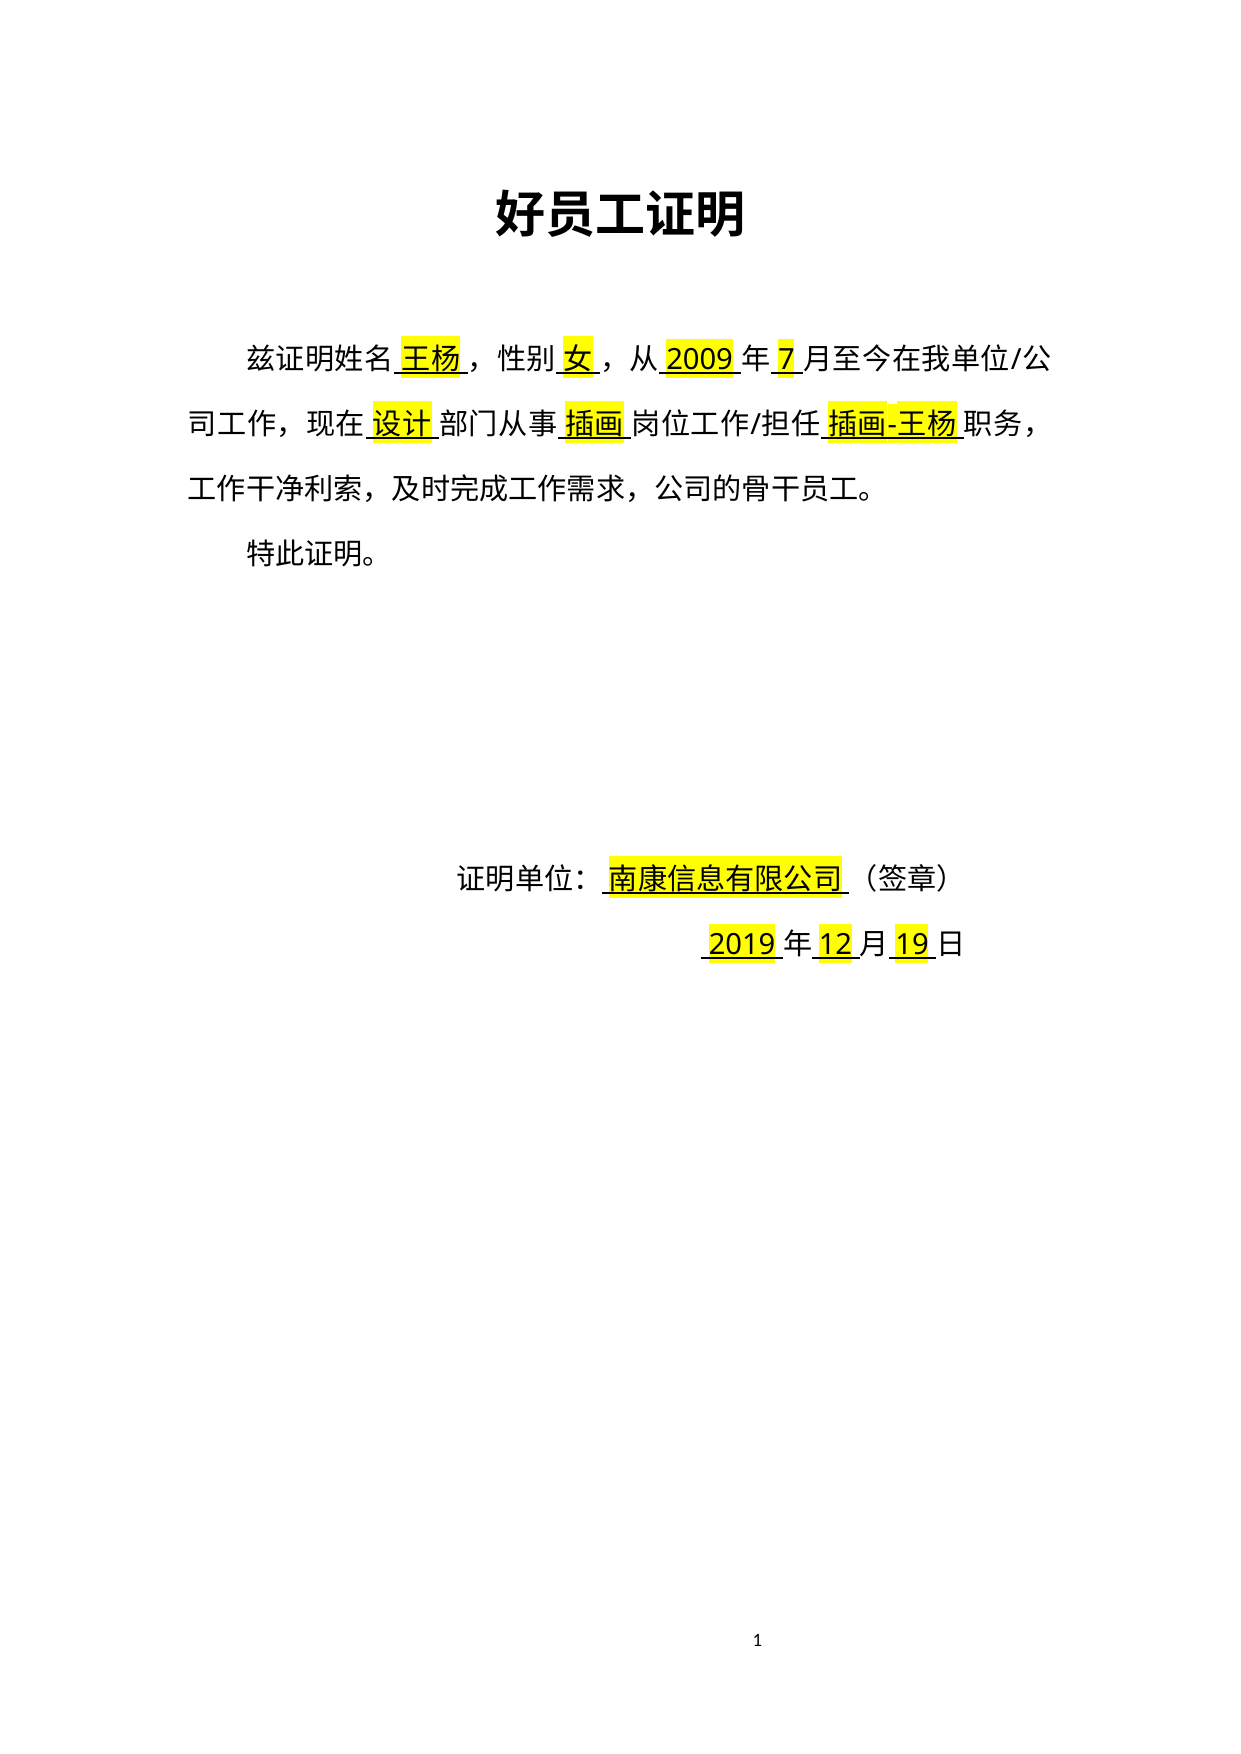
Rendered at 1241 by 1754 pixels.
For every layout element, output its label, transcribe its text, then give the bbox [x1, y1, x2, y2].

text 兹证明姓名 王杨 ，性别 女 ，从 2009 年 7 月至今在我单位/公司工作，现在 设计 部门从事 插画 岗位工作/担任 插画-王杨 职务，工作干净利索，及时完成工作需求，公司的骨干员工。 [187, 324, 1053, 519]
text 2019 年 12 月 19 日 [187, 909, 965, 974]
text 特此证明。 [187, 519, 1053, 584]
text 好员工证明 [187, 162, 1053, 259]
text 证明单位： 南康信息有限公司 （签章） [187, 844, 965, 909]
